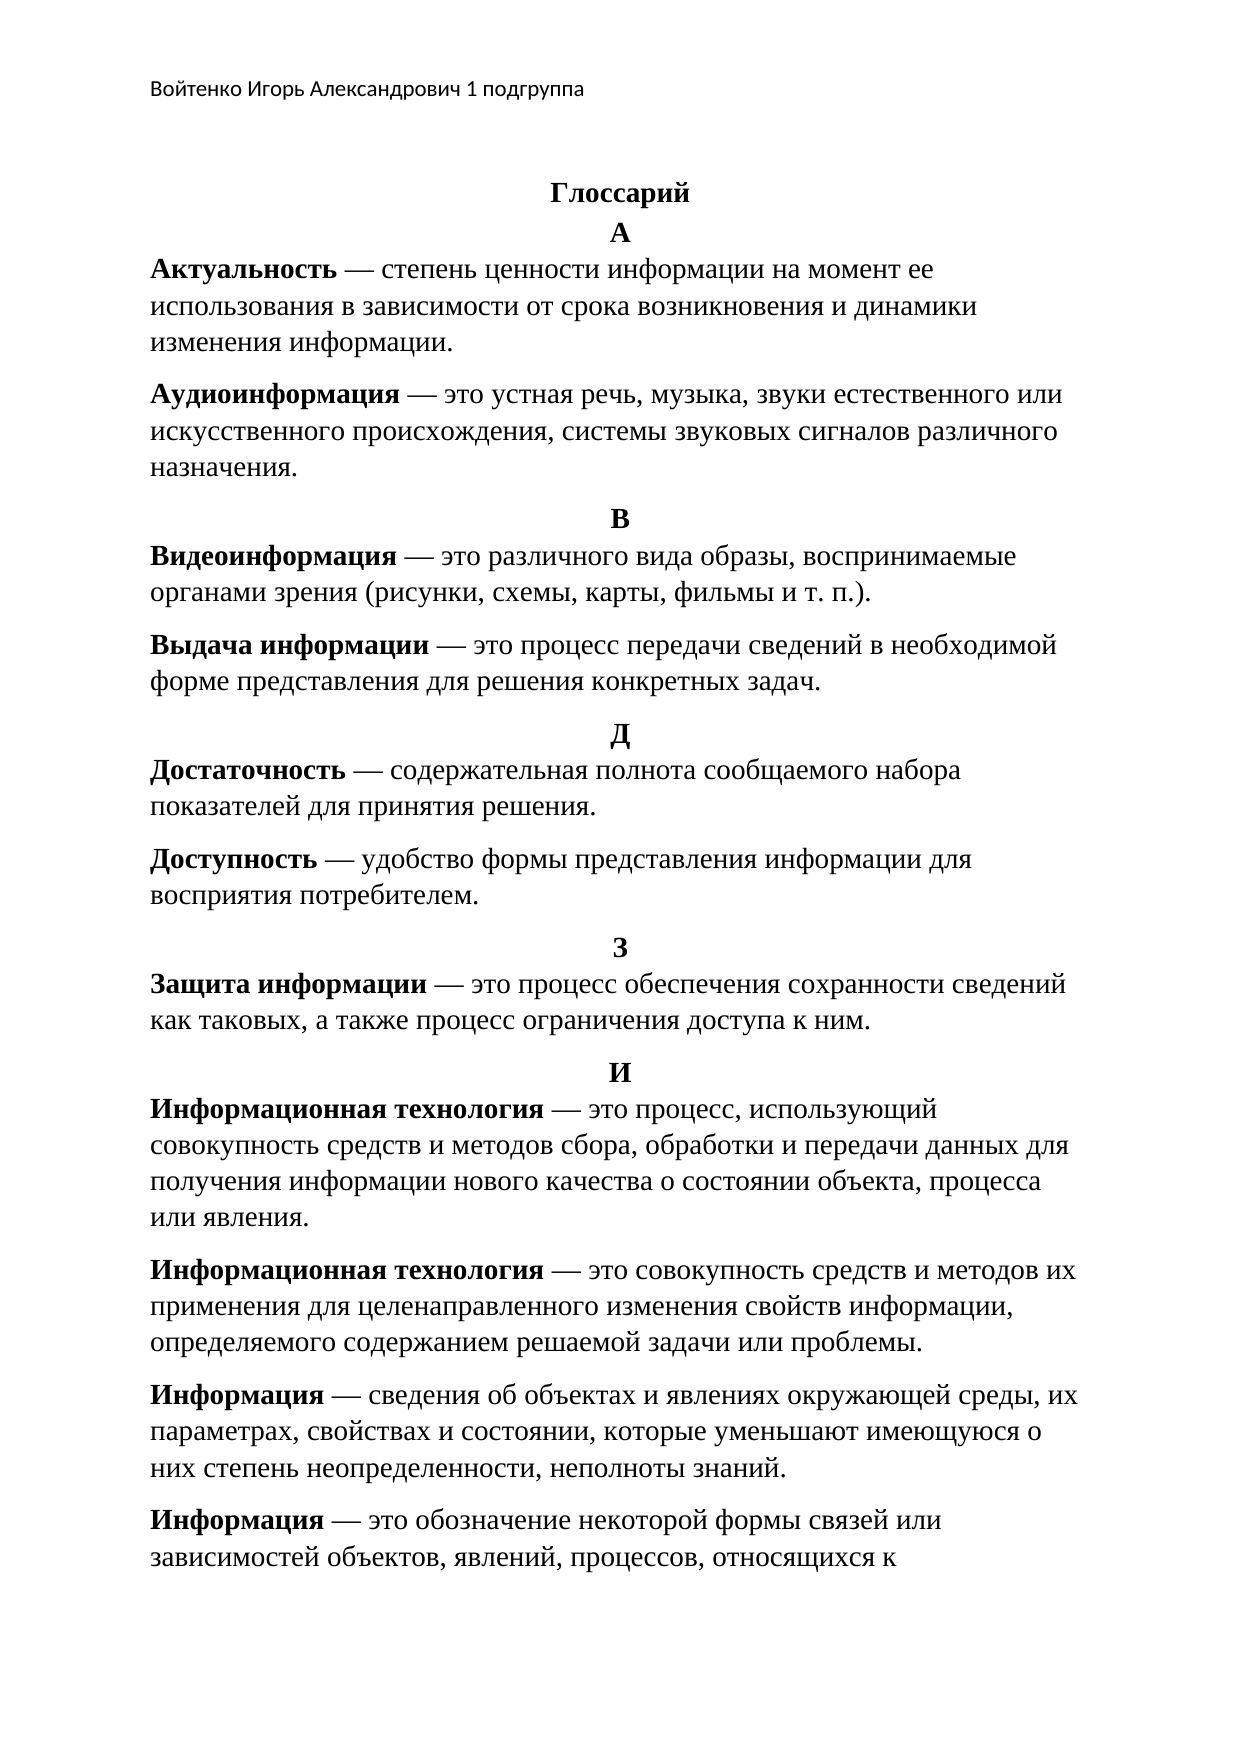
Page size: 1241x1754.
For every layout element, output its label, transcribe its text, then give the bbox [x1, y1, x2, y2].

subtitle В [150, 502, 1090, 535]
text Доступность — удобство формы представления информации для восприятия потребителем. [150, 841, 1090, 911]
text Достаточность — содержательная полнота сообщаемого набора показателей для принятия решения. [150, 752, 1090, 822]
text Информация — сведения об объектах и явлениях окружающей среды, их параметрах, свойствах и состоянии, которые уменьшают имеющуюся о них степень неопределенности, неполноты знаний. [150, 1377, 1090, 1483]
text Выдача информации — это процесс передачи сведений в необходимой форме представления для решения конкретных задач. [150, 627, 1090, 696]
subtitle Д [150, 716, 1090, 749]
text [150, 1502, 1090, 1572]
subtitle И [150, 1055, 1090, 1088]
text Аудиоинформация — это устная речь, музыка, звуки естественного или искусственного происхождения, системы звуковых сигналов различного назначения. [150, 377, 1090, 482]
subtitle А [150, 215, 1090, 249]
subtitle З [150, 930, 1090, 963]
text Информационная технология — это совокупность средств и методов их применения для целенаправленного изменения свойств информации, определяемого содержанием решаемой задачи или проблемы. [150, 1252, 1090, 1358]
text Информационная технология — это процесс, использующий совокупность средств и методов сбора, обработки и передачи данных для получения информации нового качества о состоянии объекта, процесса или явления. [150, 1091, 1090, 1233]
text Видеоинформация — это различного вида образы, воспринимаемые органами зрения (рисунки, схемы, карты, фильмы и т. п.). [150, 538, 1090, 607]
subtitle Глоссарий [150, 175, 1090, 208]
text Защита информации — это процесс обеспечения сохранности сведений как таковых, а также процесс ограничения доступа к ним. [150, 966, 1090, 1036]
text Актуальность — степень ценности информации на момент ее использования в зависимости от срока возникновения и динамики изменения информации. [150, 251, 1090, 357]
